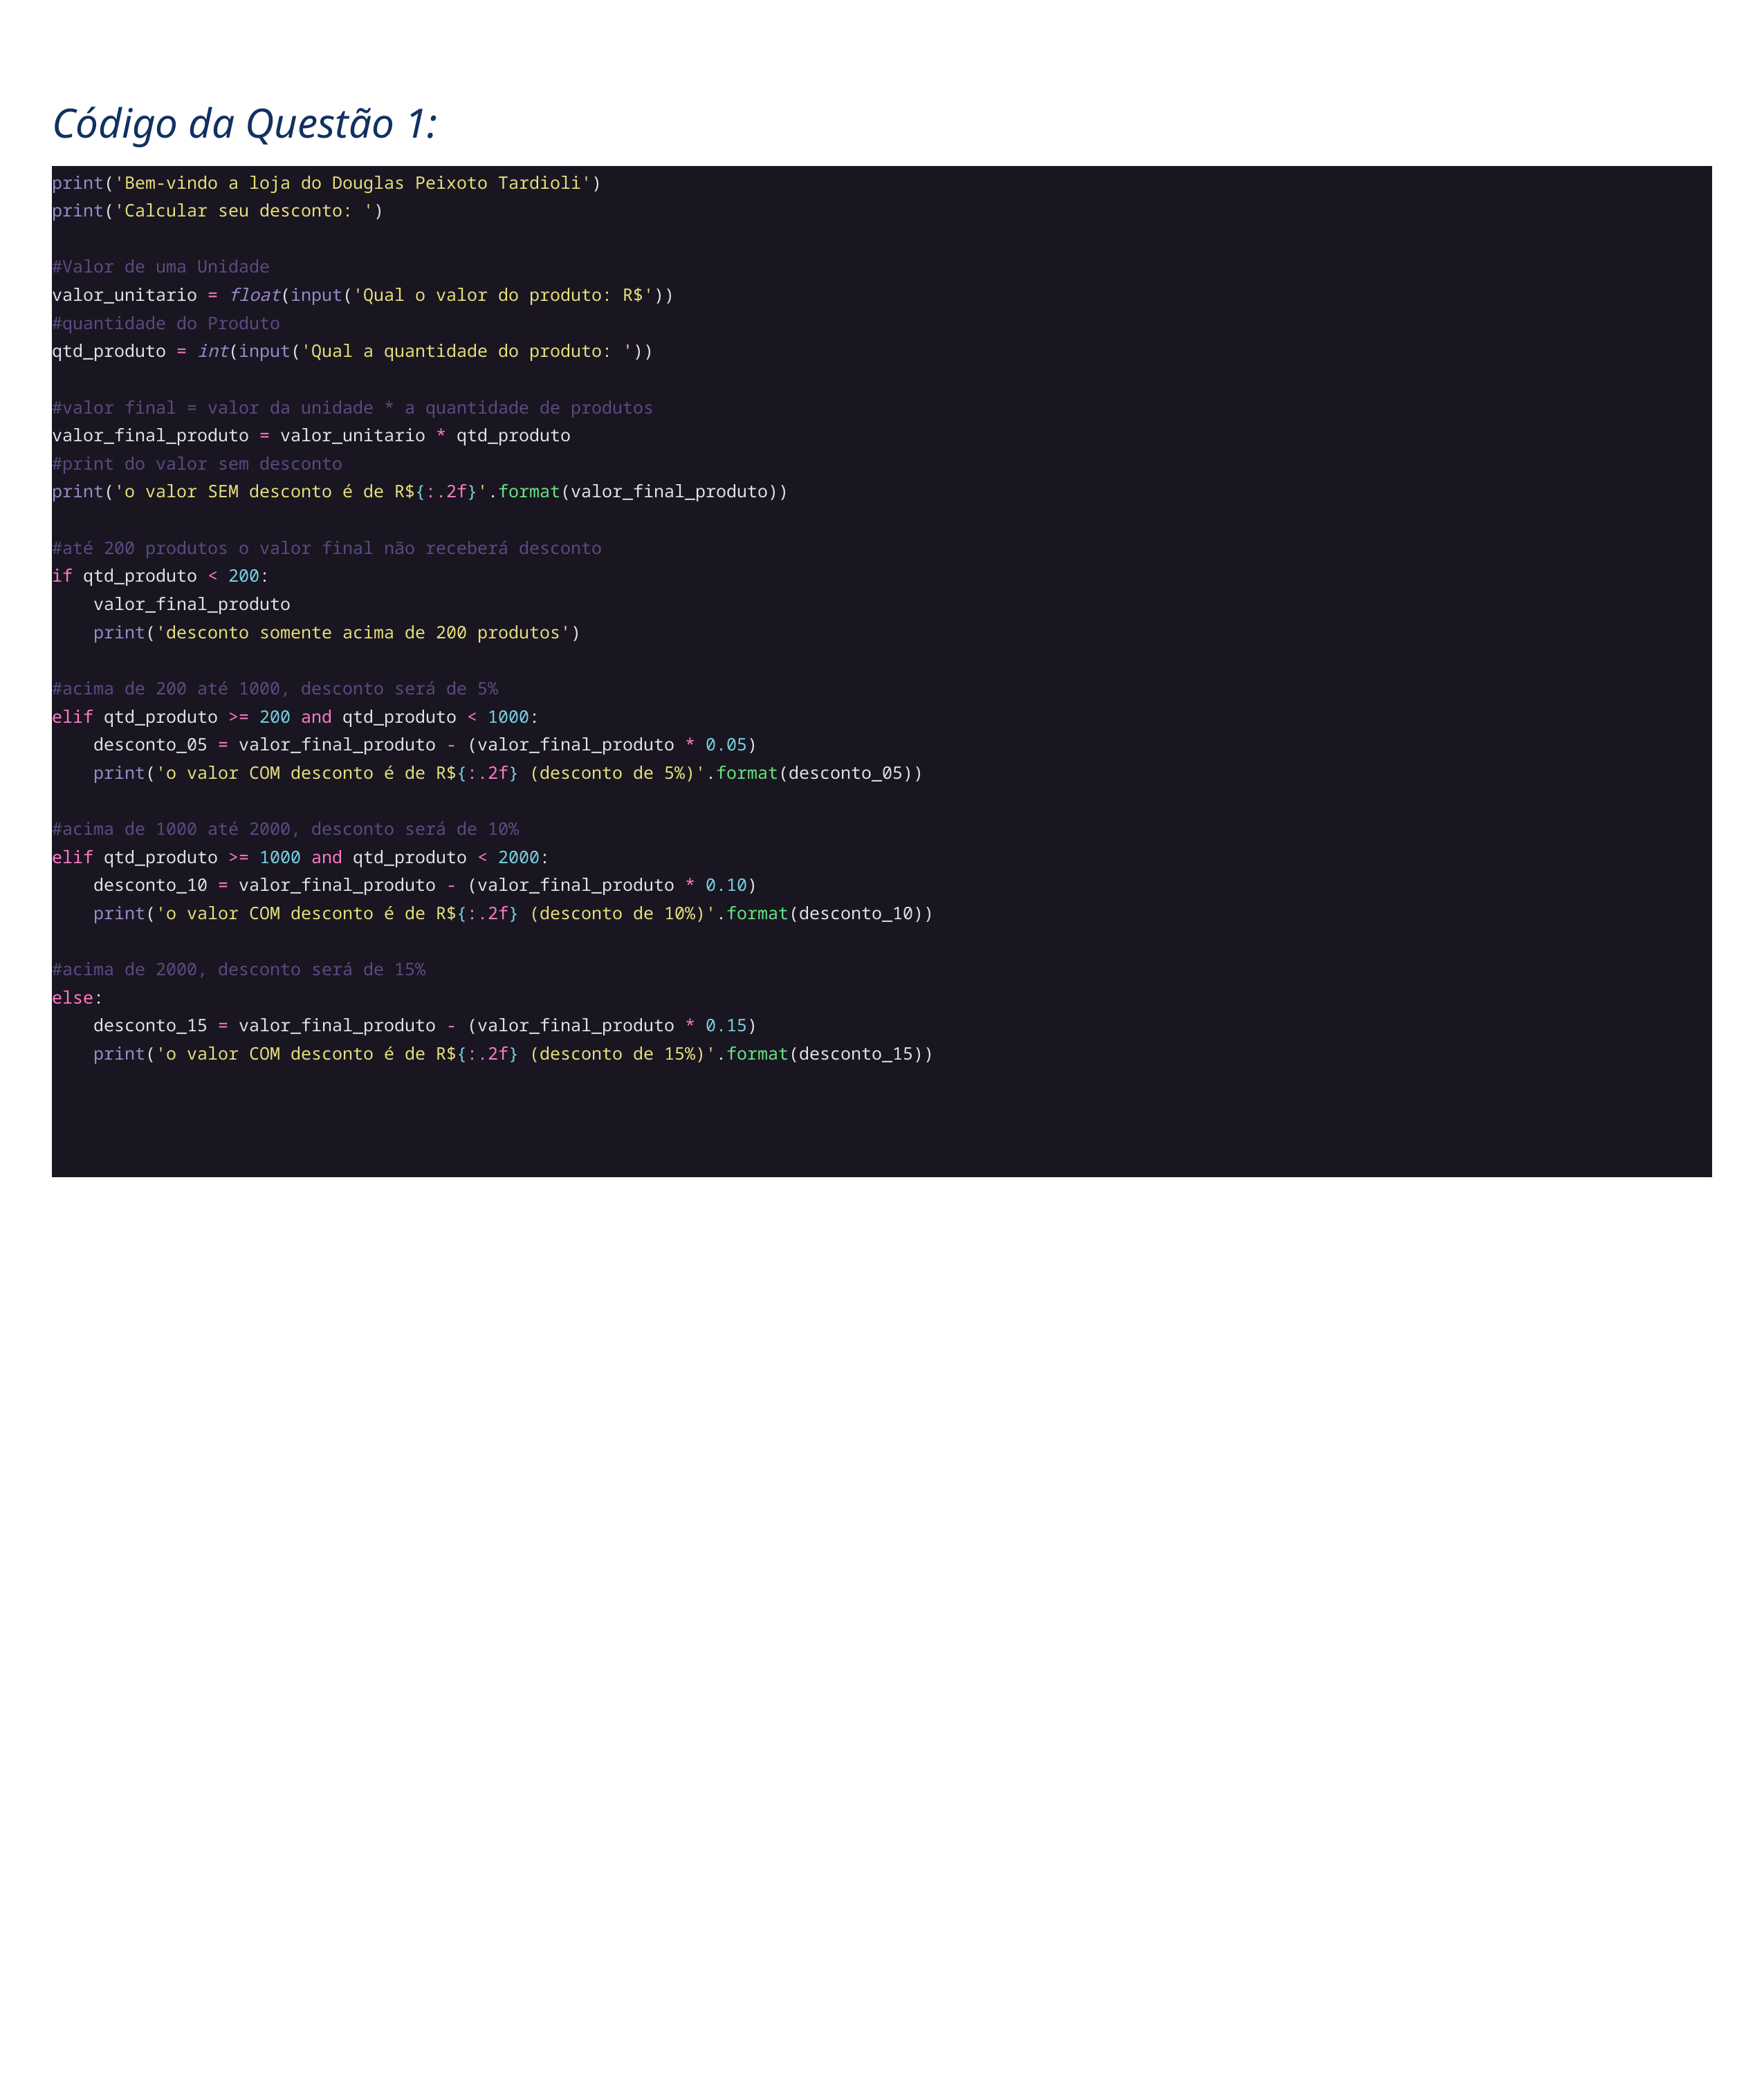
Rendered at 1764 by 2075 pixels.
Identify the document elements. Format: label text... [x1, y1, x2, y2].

text desconto_10 = valor_final_produto - (valor_final_produto * 0.10) [52, 868, 1712, 896]
text print('desconto somente acima de 200 produtos') [52, 616, 1712, 643]
text desconto_15 = valor_final_produto - (valor_final_produto * 0.15) [52, 1008, 1712, 1037]
text #quantidade do Produto [52, 306, 1712, 334]
text elif qtd_produto >= 200 and qtd_produto < 1000: [52, 700, 1712, 728]
text #acima de 1000 até 2000, desconto será de 10% [52, 812, 1712, 840]
text print('o valor COM desconto é de R${:.2f} (desconto de 5%)'.format(desconto_05)) [52, 756, 1712, 784]
text qtd_produto = int(input('Qual a quantidade do produto: ')) [52, 334, 1712, 362]
text print('o valor SEM desconto é de R${:.2f}'.format(valor_final_produto)) [52, 475, 1712, 503]
text #valor final = valor da unidade * a quantidade de produtos [52, 391, 1712, 418]
text valor_final_produto [52, 587, 1712, 616]
text #acima de 200 até 1000, desconto será de 5% [52, 672, 1712, 700]
text print('o valor COM desconto é de R${:.2f} (desconto de 15%)'.format(desconto_15)) [52, 1037, 1712, 1065]
text print('Bem-vindo a loja do Douglas Peixoto Tardioli') [52, 166, 1712, 194]
text #até 200 produtos o valor final não receberá desconto [52, 531, 1712, 559]
text #acima de 2000, desconto será de 15% [52, 952, 1712, 981]
text valor_unitario = float(input('Qual o valor do produto: R$')) [52, 278, 1712, 306]
text Código da Questão 1: [52, 95, 1712, 150]
text else: [52, 981, 1712, 1008]
text desconto_05 = valor_final_produto - (valor_final_produto * 0.05) [52, 728, 1712, 756]
text #Valor de uma Unidade [52, 250, 1712, 278]
text elif qtd_produto >= 1000 and qtd_produto < 2000: [52, 840, 1712, 868]
text print('Calcular seu desconto: ') [52, 194, 1712, 222]
text #print do valor sem desconto [52, 447, 1712, 475]
text valor_final_produto = valor_unitario * qtd_produto [52, 418, 1712, 447]
text print('o valor COM desconto é de R${:.2f} (desconto de 10%)'.format(desconto_10)) [52, 896, 1712, 925]
text if qtd_produto < 200: [52, 559, 1712, 587]
